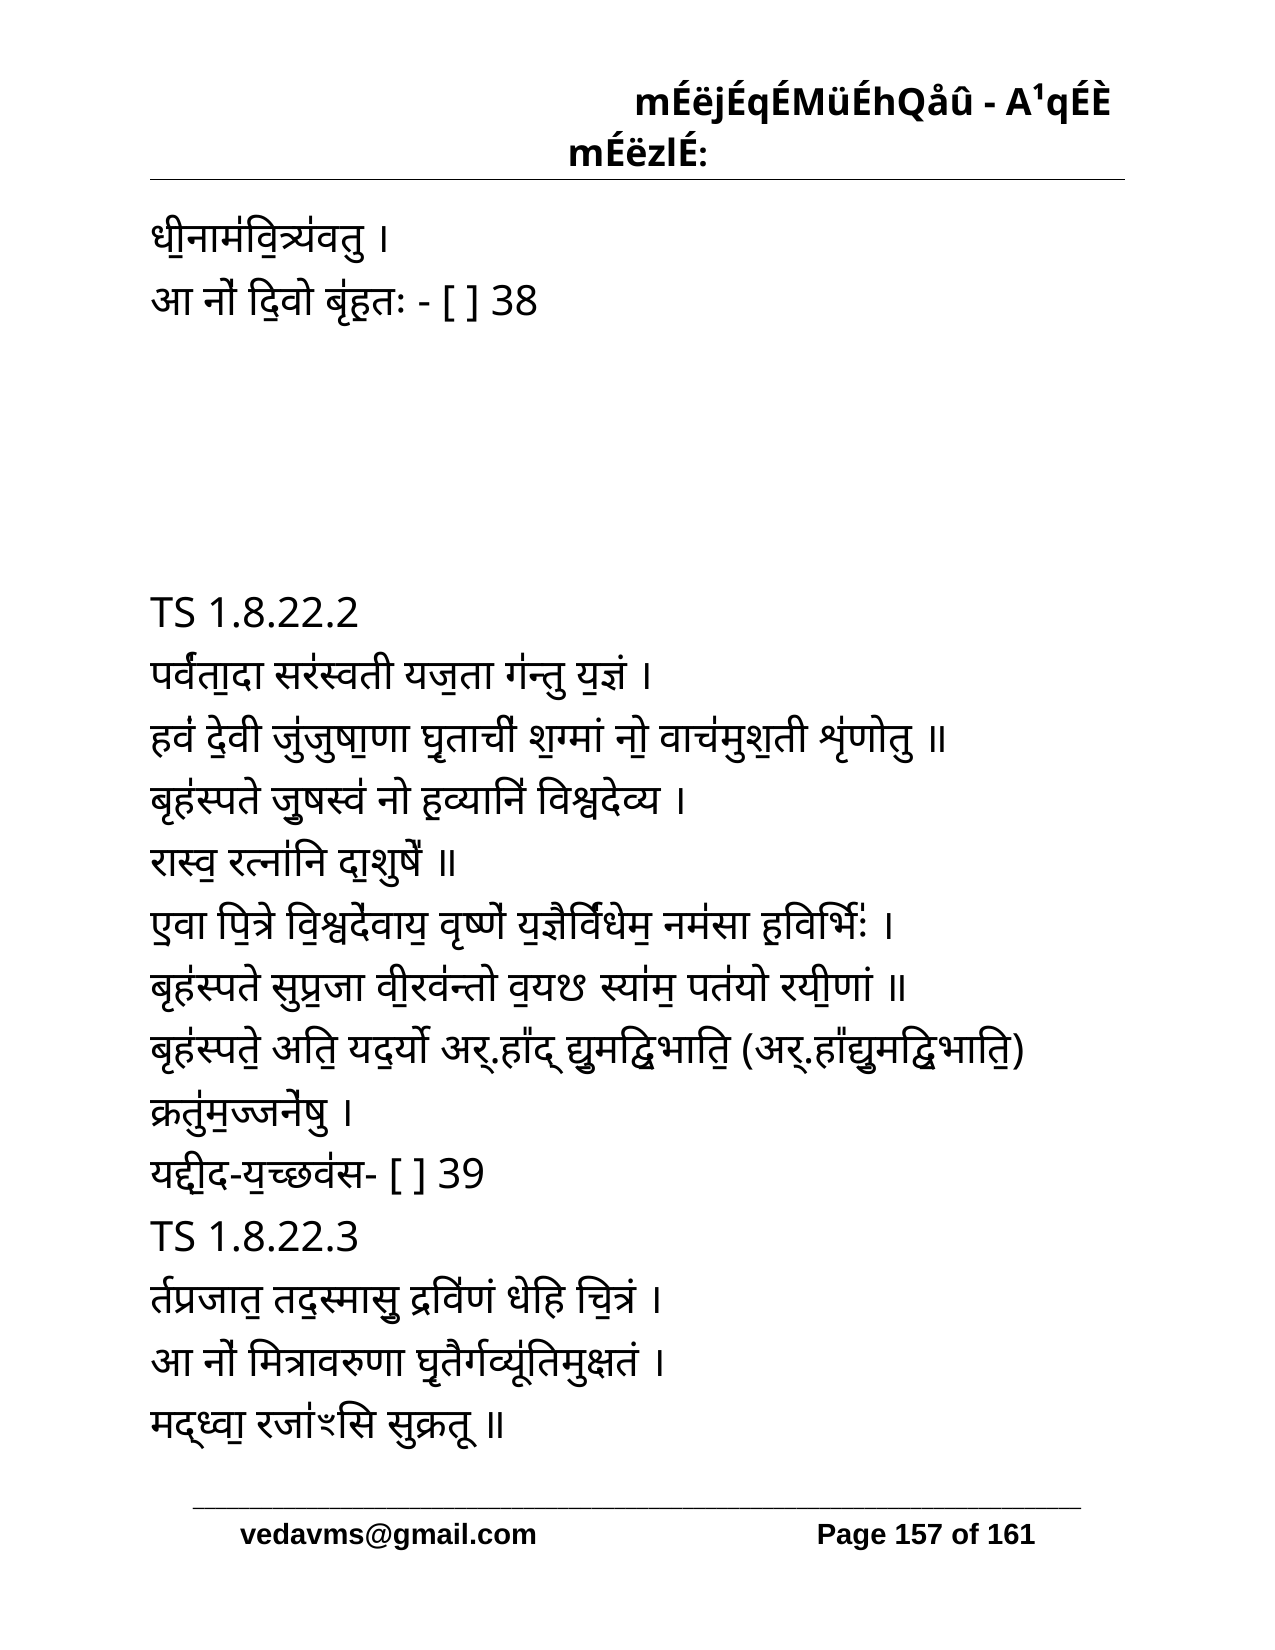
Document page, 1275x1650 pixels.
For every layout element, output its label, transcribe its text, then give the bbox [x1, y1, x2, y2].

text रास्व॒ रत्ना॑नि दा॒शुषे᳚ ॥ [150, 832, 1125, 889]
text TS 1.8.22.2 [150, 583, 1125, 639]
text र्तप्रजात॒ तद॒स्मासु॒ द्रवि॑णं धेहि चि॒त्रं । [150, 1269, 1125, 1326]
text पर्व॑ता॒दा सर॑स्वती यज॒ता ग॑न्तु य॒ज्ञं । [150, 645, 1125, 702]
text ए॒वा पि॒त्रे वि॒श्वदे॑वाय॒ वृष्णे॑ य॒ज्ञैर्वि॑धेम॒ नम॑सा ह॒विर्भिः॑ । [150, 894, 1125, 951]
text यद्दी॒द-य॒च्छव॑स- [ ] 39 [150, 1144, 1125, 1201]
text धी॒नाम॑वि॒त्र्य॑वतु । [150, 208, 1125, 265]
text बृह॑स्पते जु॒षस्व॑ नो ह॒व्यानि॑ विश्वदेव्य । [150, 770, 1125, 827]
text मद्ध्वा॒ रजा॑ꣳसि सुक्रतू ॥ [150, 1394, 1125, 1451]
text TS 1.8.22.3 [150, 1207, 1125, 1263]
text हवं॑ दे॒वी जु॑जुषा॒णा घृ॒ताची॑ श॒ग्मां नो॒ वाच॑मुश॒ती शृ॑णोतु ॥ [150, 707, 1125, 764]
text क्रतु॑म॒ज्जने॑षु । [150, 1082, 1125, 1138]
text आ नो॑ मित्रावरुणा घृ॒तैर्गव्यू॑तिमुक्षतं । [150, 1331, 1125, 1388]
text बृह॑स्पते सुप्र॒जा वी॒रव॑न्तो व॒यᳪ स्या॑म॒ पत॑यो रयी॒णां ॥ [150, 957, 1125, 1014]
text आ नो॑ दि॒वो बृ॑ह॒तः - [ ] 38 [150, 271, 1125, 327]
text बृह॑स्पते॒ अति॒ यद॒र्यो अर्.हा᳚द् द्यु॒मद्वि॒भाति॒ (अर्.हा᳚द्यु॒मद्वि॒भाति॒) [150, 1019, 1125, 1076]
